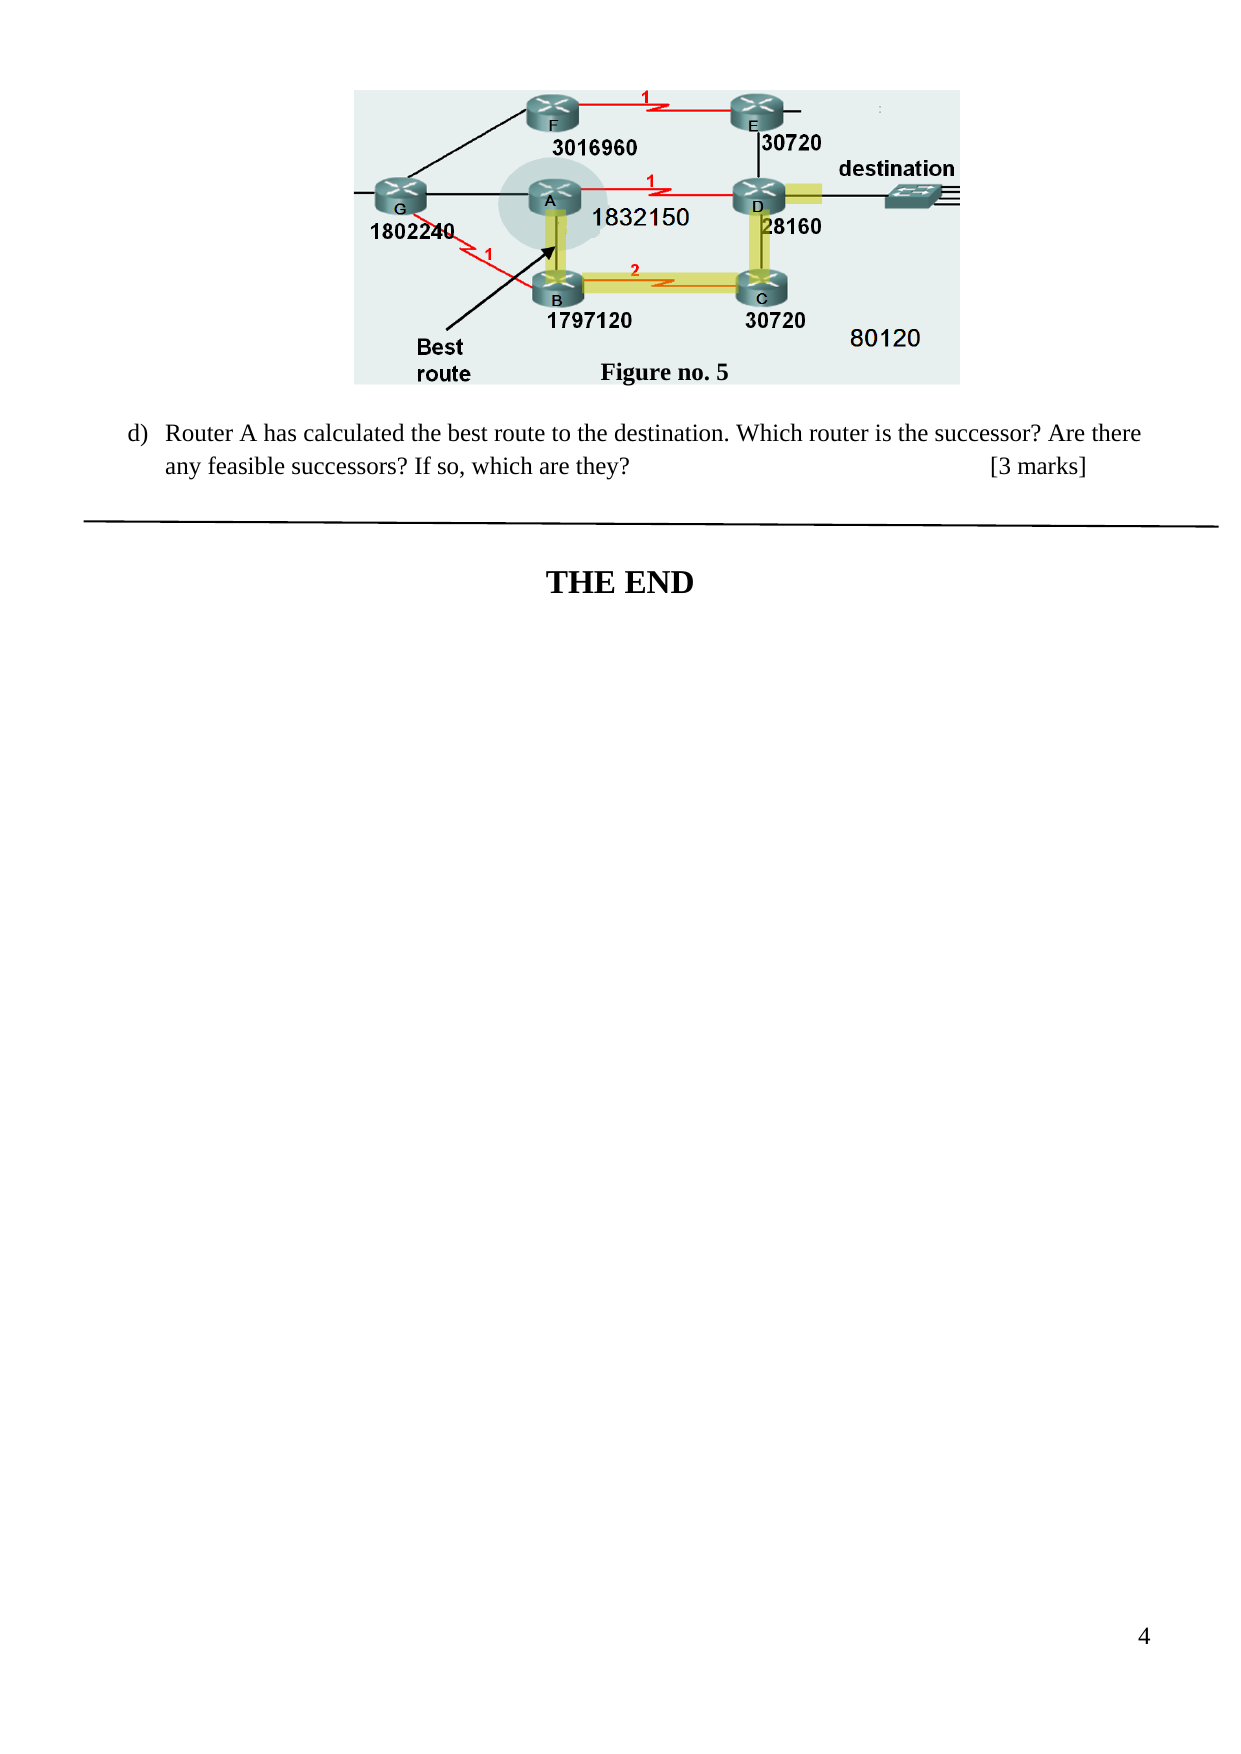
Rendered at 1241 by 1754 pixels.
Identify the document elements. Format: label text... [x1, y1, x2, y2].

text THE END [90, 562, 1150, 601]
picture [353, 90, 962, 385]
list Router A has calculated the best route to the destination. Which router is the successor? Are there any feasible successors? If so, which are they? [3 marks] [127, 418, 1150, 479]
